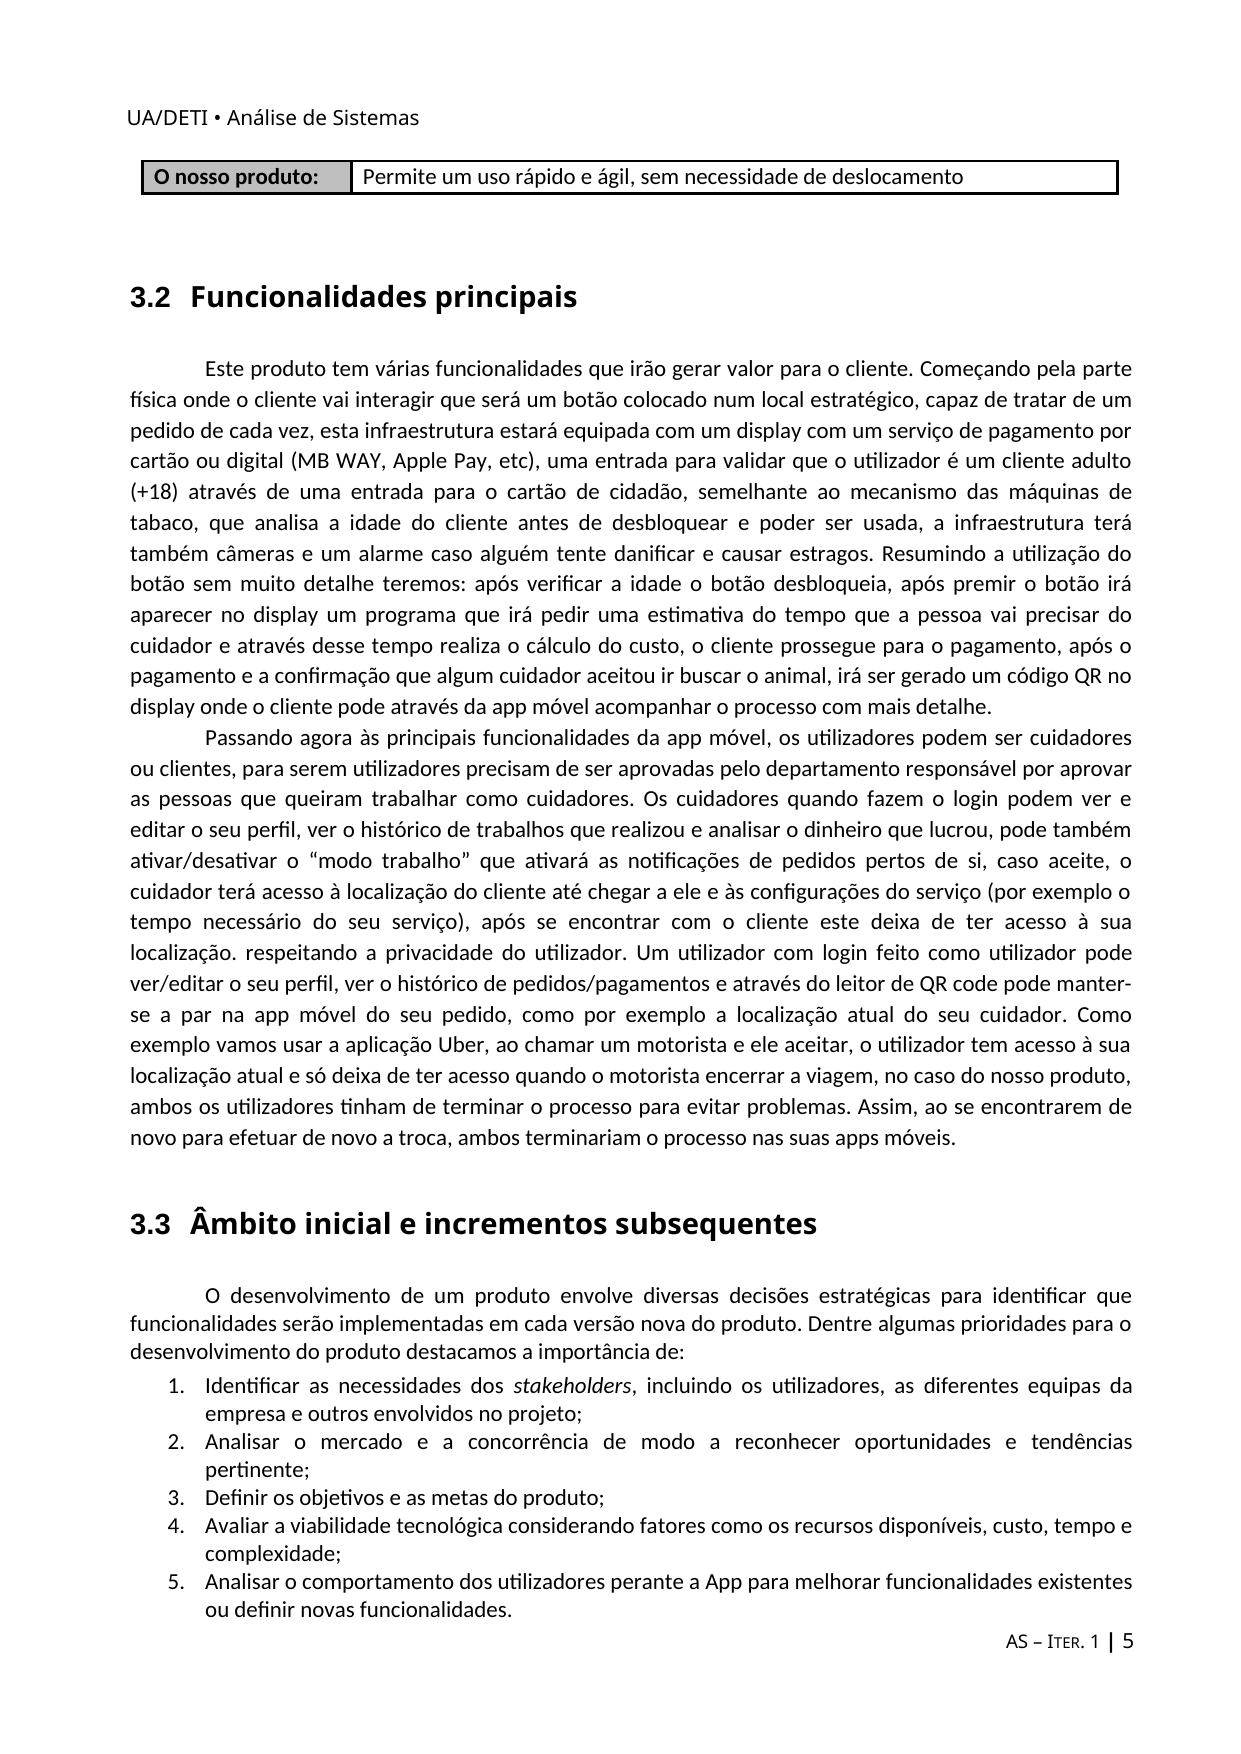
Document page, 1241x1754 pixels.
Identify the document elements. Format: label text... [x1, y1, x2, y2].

list Definir os objetivos e as metas do produto; [167, 1483, 1134, 1511]
list Analisar o mercado e a concorrência de modo a reconhecer oportunidades e tendências pertinente; [167, 1427, 1134, 1483]
text Passando agora às principais funcionalidades da app móvel, os utilizadores podem ser cuidadores ou clientes, para serem utilizadores precisam de ser aprovadas pelo departamento responsável por aprovar as pessoas que queiram trabalhar como cuidadores. Os cuidadores quando fazem o login podem ver e editar o seu perfil, ver o histórico de trabalhos que realizou e analisar o dinheiro que lucrou, pode também ativar/desativar o “modo trabalho” que ativará as notificações de pedidos pertos de si, caso aceite, o cuidador terá acesso à localização do cliente até chegar a ele e às configurações do serviço (por exemplo o tempo necessário do seu serviço), após se encontrar com o cliente este deixa de ter acesso à sua localização. respeitando a privacidade do utilizador. Um utilizador com login feito como utilizador pode ver/editar o seu perfil, ver o histórico de pedidos/pagamentos e através do leitor de QR code pode manter-se a par na app móvel do seu pedido, como por exemplo a localização atual do seu cuidador. Como exemplo vamos usar a aplicação Uber, ao chamar um motorista e ele aceitar, o utilizador tem acesso à sua localização atual e só deixa de ter acesso quando o motorista encerrar a viagem, no caso do nosso produto, ambos os utilizadores tinham de terminar o processo para evitar problemas. Assim, ao se encontrarem de novo para efetuar de novo a troca, ambos terminariam o processo nas suas apps móveis. [130, 723, 1134, 1151]
list Avaliar a viabilidade tecnológica considerando fatores como os recursos disponíveis, custo, tempo e complexidade; [167, 1511, 1134, 1567]
table_cell O nosso produto: [144, 162, 350, 192]
subtitle Âmbito inicial e incrementos subsequentes [130, 1203, 1075, 1243]
subtitle Funcionalidades principais [130, 277, 1075, 316]
text O desenvolvimento de um produto envolve diversas decisões estratégicas para identificar que funcionalidades serão implementadas em cada versão nova do produto. Dentre algumas prioridades para o desenvolvimento do produto destacamos a importância de: [130, 1281, 1134, 1365]
list Identificar as necessidades dos stakeholders, incluindo os utilizadores, as diferentes equipas da empresa e outros envolvidos no projeto; [167, 1371, 1134, 1427]
list Analisar o comportamento dos utilizadores perante a App para melhorar funcionalidades existentes ou definir novas funcionalidades. [167, 1567, 1134, 1623]
text Este produto tem várias funcionalidades que irão gerar valor para o cliente. Começando pela parte física onde o cliente vai interagir que será um botão colocado num local estratégico, capaz de tratar de um pedido de cada vez, esta infraestrutura estará equipada com um display com um serviço de pagamento por cartão ou digital (MB WAY, Apple Pay, etc), uma entrada para validar que o utilizador é um cliente adulto (+18) através de uma entrada para o cartão de cidadão, semelhante ao mecanismo das máquinas de tabaco, que analisa a idade do cliente antes de desbloquear e poder ser usada, a infraestrutura terá também câmeras e um alarme caso alguém tente danificar e causar estragos. Resumindo a utilização do botão sem muito detalhe teremos: após verificar a idade o botão desbloqueia, após premir o botão irá aparecer no display um programa que irá pedir uma estimativa do tempo que a pessoa vai precisar do cuidador e através desse tempo realiza o cálculo do custo, o cliente prossegue para o pagamento, após o pagamento e a confirmação que algum cuidador aceitou ir buscar o animal, irá ser gerado um código QR no display onde o cliente pode através da app móvel acompanhar o processo com mais detalhe. [130, 354, 1134, 720]
table_cell Permite um uso rápido e ágil, sem necessidade de deslocamento [353, 162, 1116, 192]
